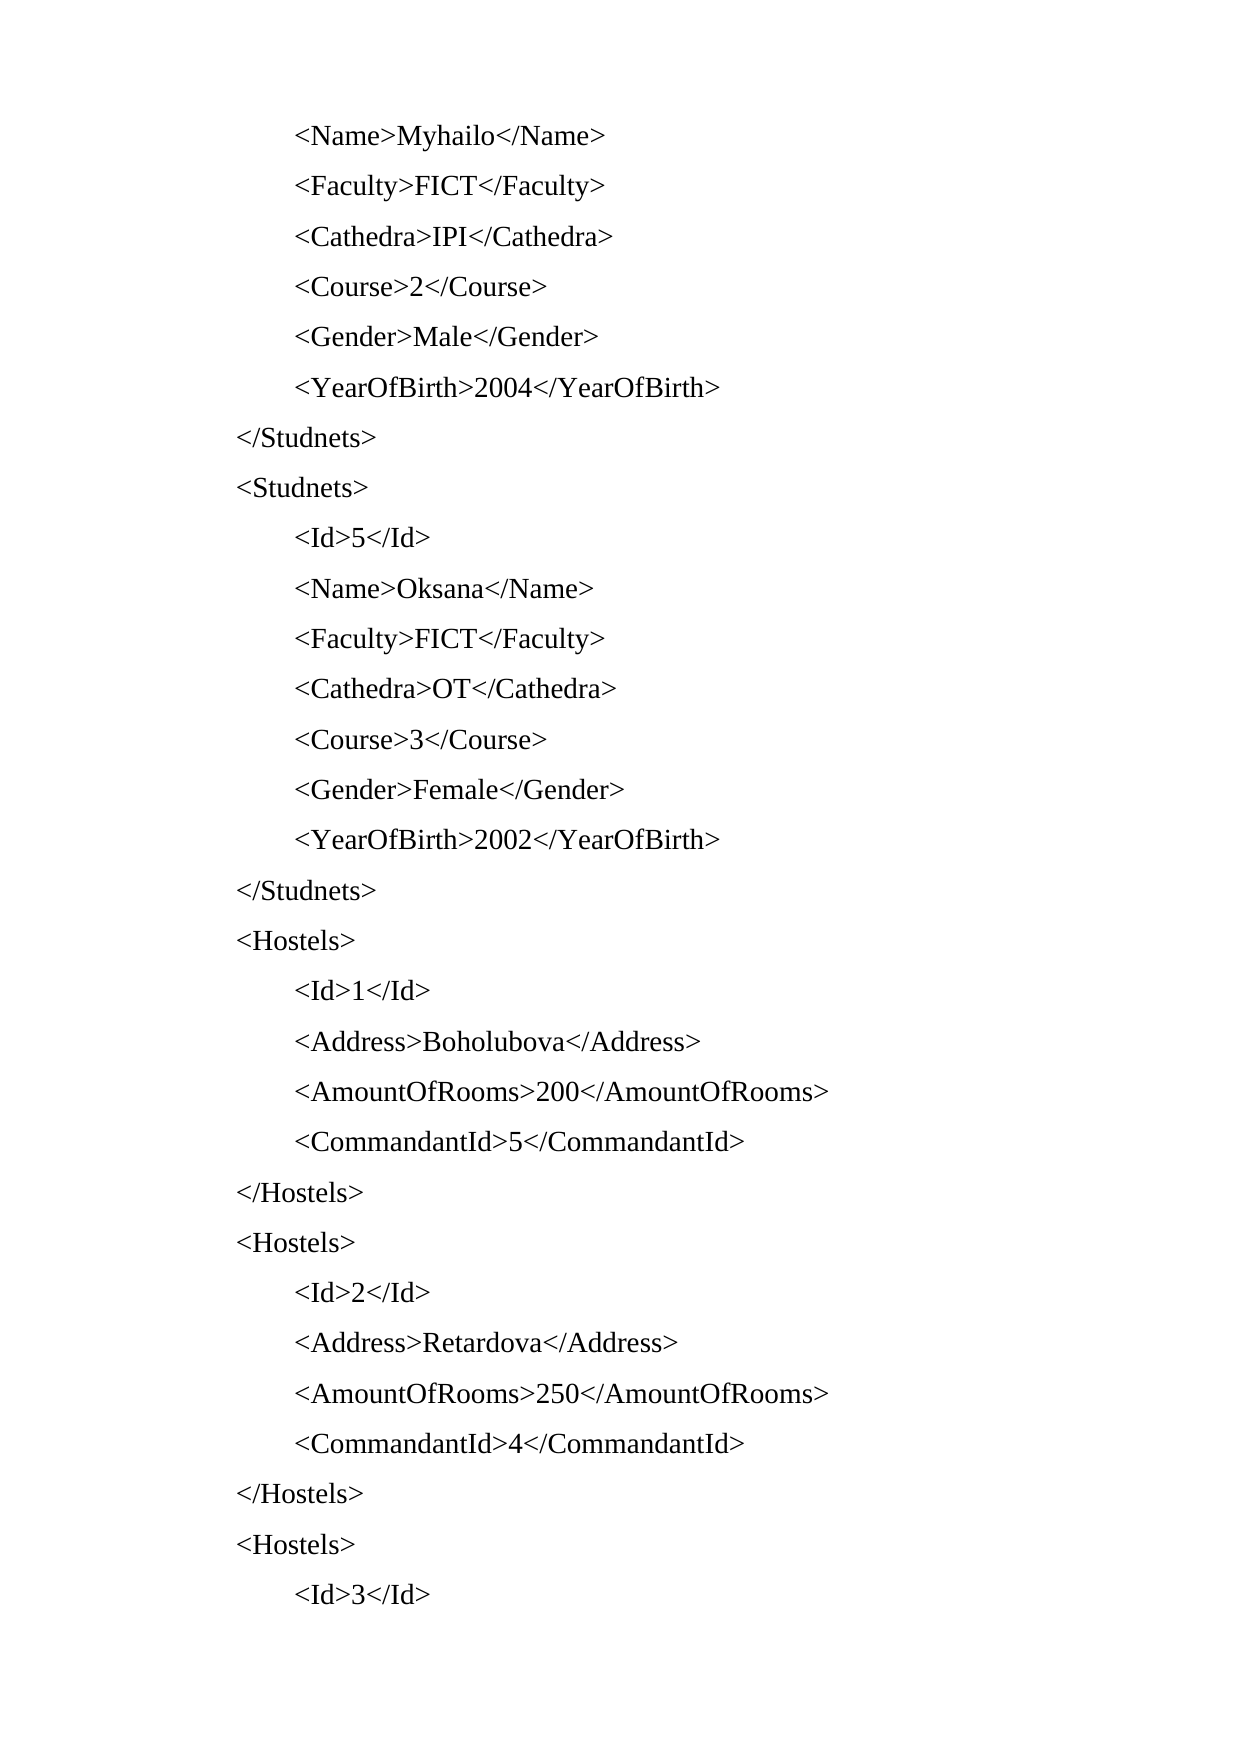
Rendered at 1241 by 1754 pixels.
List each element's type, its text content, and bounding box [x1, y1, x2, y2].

text <Id>5</Id> [177, 521, 1152, 554]
text <Id>1</Id> [177, 973, 1152, 1007]
text <Gender>Female</Gender> [177, 772, 1152, 806]
text <Name>Oksana</Name> [177, 571, 1152, 604]
text <Gender>Male</Gender> [177, 319, 1152, 353]
text <Name>Myhailo</Name> [177, 118, 1152, 152]
text <Faculty>FICT</Faculty> [177, 168, 1152, 202]
text <AmountOfRooms>200</AmountOfRooms> [177, 1074, 1152, 1108]
text <Course>2</Course> [177, 269, 1152, 303]
text <YearOfBirth>2002</YearOfBirth> [177, 822, 1152, 856]
text </Hostels> [177, 1175, 1152, 1208]
text <Hostels> [177, 1527, 1152, 1560]
text <Cathedra>IPI</Cathedra> [177, 219, 1152, 252]
text <Id>2</Id> [177, 1275, 1152, 1309]
text <Cathedra>OT</Cathedra> [177, 672, 1152, 705]
text <CommandantId>4</CommandantId> [177, 1426, 1152, 1460]
text <Hostels> [177, 1225, 1152, 1258]
text <Hostels> [177, 923, 1152, 957]
text <YearOfBirth>2004</YearOfBirth> [177, 370, 1152, 403]
text <CommandantId>5</CommandantId> [177, 1124, 1152, 1158]
text <Address>Retardova</Address> [177, 1326, 1152, 1359]
text </Studnets> [177, 873, 1152, 906]
text <Course>3</Course> [177, 722, 1152, 755]
text </Studnets> [177, 420, 1152, 453]
text <AmountOfRooms>250</AmountOfRooms> [177, 1376, 1152, 1409]
text <Studnets> [177, 470, 1152, 504]
text <Faculty>FICT</Faculty> [177, 621, 1152, 655]
text </Hostels> [177, 1477, 1152, 1510]
text <Id>3</Id> [177, 1577, 1152, 1611]
text <Address>Boholubova</Address> [177, 1024, 1152, 1057]
